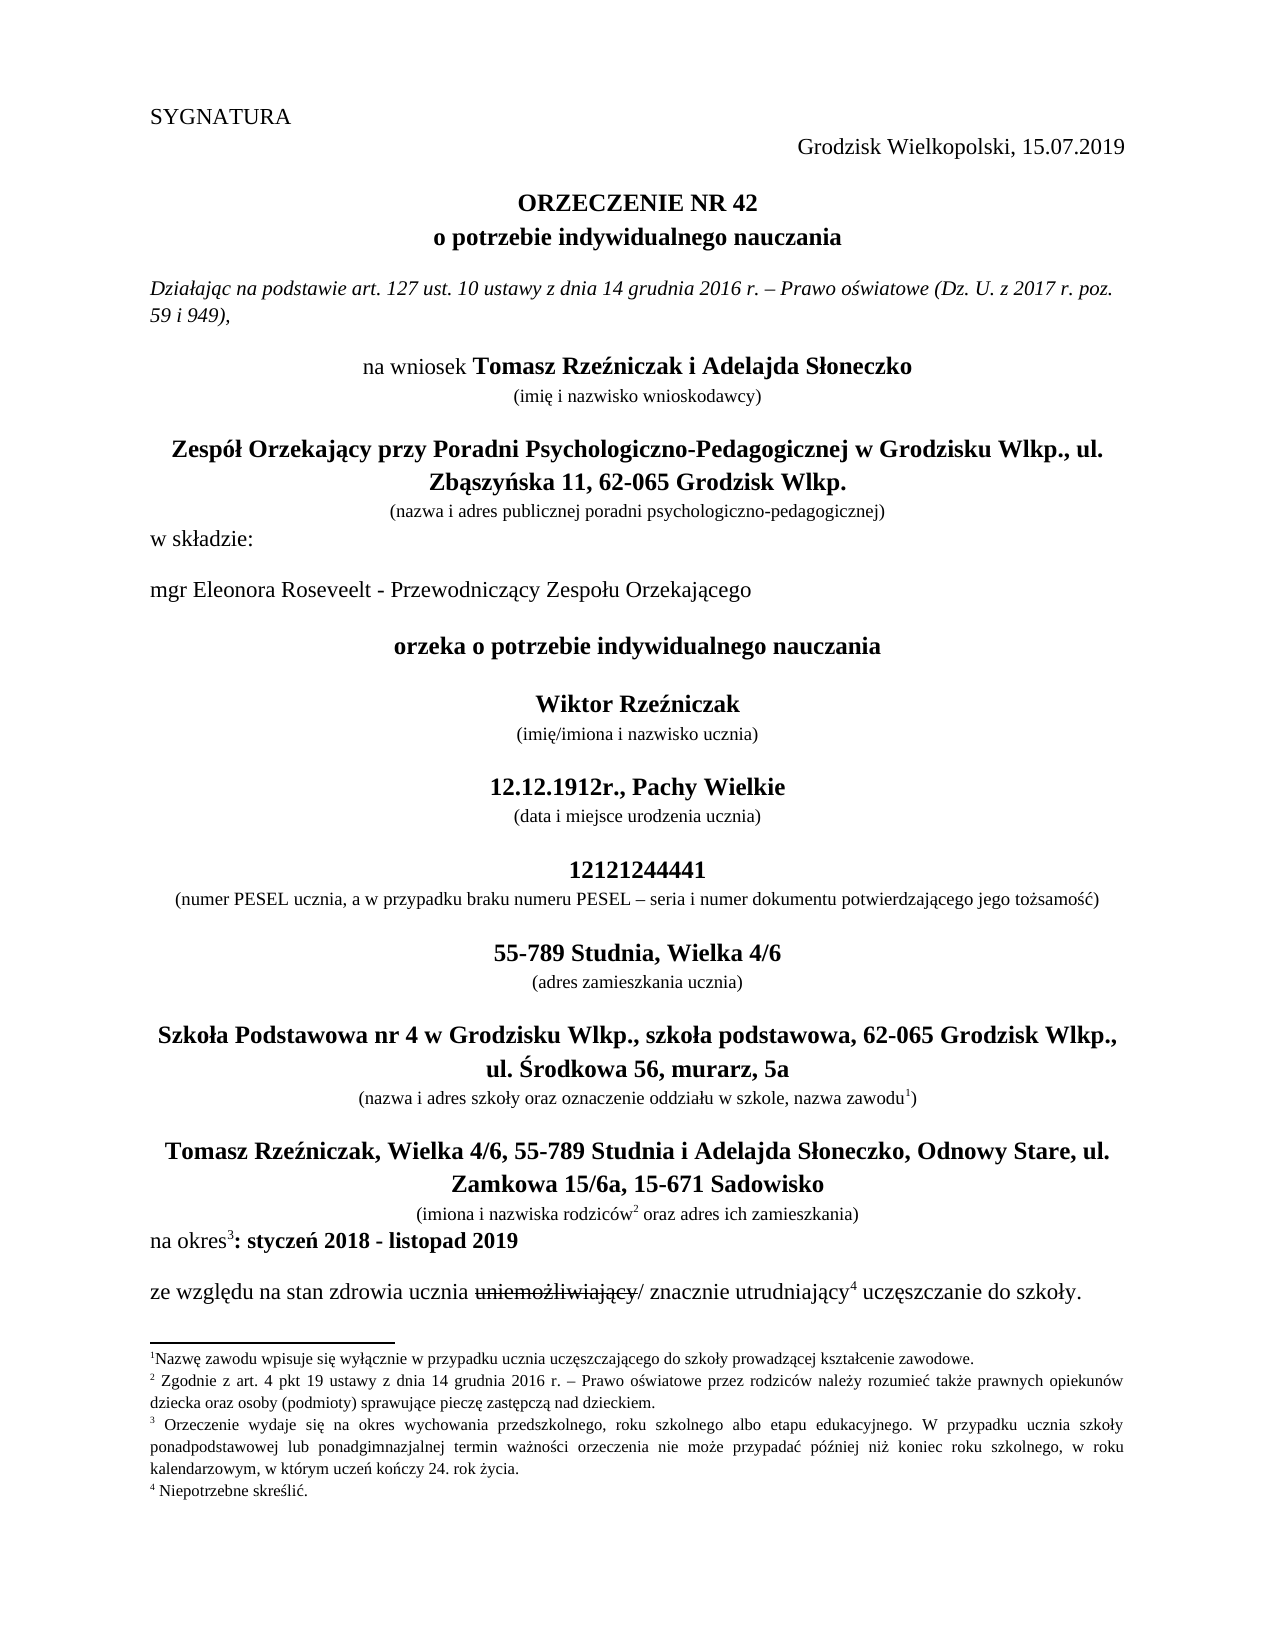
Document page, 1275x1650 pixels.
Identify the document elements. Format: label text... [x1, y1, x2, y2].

subtitle Tomasz Rzeźniczak, Wielka 4/6, 55-789 Studnia i Adelajda Słoneczko, Odnowy Stare, ul. Zamkowa 15/6a, 15-671 Sadowisko [150, 1136, 1125, 1198]
subtitle (numer PESEL ucznia, a w przypadku braku numeru PESEL – seria i numer dokumentu potwierdzającego jego tożsamość) [150, 888, 1125, 909]
subtitle (data i miejsce urodzenia ucznia) [150, 805, 1125, 827]
text w składzie: [150, 525, 1125, 551]
text orzeka o potrzebie indywidualnego nauczania [150, 631, 1125, 660]
subtitle (adres zamieszkania ucznia) [150, 971, 1125, 992]
text SYGNATURA [150, 103, 1125, 129]
text Działając na podstawie art. 127 ust. 10 ustawy z dnia 14 grudnia 2016 r. – Prawo oświatowe (Dz. U. z 2017 r. poz. 59 i 949), [150, 275, 1125, 327]
subtitle Zespół Orzekający przy Poradni Psychologiczno-Pedagogicznej w Grodzisku Wlkp., ul. Zbąszyńska 11, 62-065 Grodzisk Wlkp. [150, 434, 1125, 496]
subtitle (nazwa i adres szkoły oraz oznaczenie oddziału w szkole, nazwa zawodu) [150, 1087, 1125, 1108]
text na wniosek Tomasz Rzeźniczak i Adelajda Słoneczko [150, 351, 1125, 380]
title ORZECZENIE NR 42 [150, 188, 1125, 217]
text na okres: styczeń 2018 - listopad 2019 [150, 1227, 1125, 1254]
text mgr Eleonora Roseveelt - Przewodniczący Zespołu Orzekającego [150, 576, 1125, 602]
title o potrzebie indywidualnego nauczania [150, 222, 1125, 250]
subtitle 55-789 Studnia, Wielka 4/6 [150, 938, 1125, 967]
subtitle (imię/imiona i nazwisko ucznia) [150, 722, 1125, 744]
text Grodzisk Wielkopolski, 15.07.2019 [150, 133, 1125, 160]
subtitle (nazwa i adres publicznej poradni psychologiczno-pedagogicznej) [150, 500, 1125, 522]
subtitle Wiktor Rzeźniczak [150, 689, 1125, 718]
subtitle Szkoła Podstawowa nr 4 w Grodzisku Wlkp., szkoła podstawowa, 62-065 Grodzisk Wlkp., ul. Środkowa 56, murarz, 5a [150, 1021, 1125, 1082]
subtitle 12121244441 [150, 855, 1125, 884]
subtitle (imię i nazwisko wnioskodawcy) [150, 384, 1125, 406]
subtitle 12.12.1912r., Pachy Wielkie [150, 772, 1125, 801]
text ze względu na stan zdrowia ucznia uniemożliwiający/ znacznie utrudniający uczęszczanie do szkoły. [150, 1278, 1125, 1305]
subtitle (imiona i nazwiska rodziców oraz adres ich zamieszkania) [150, 1202, 1125, 1224]
